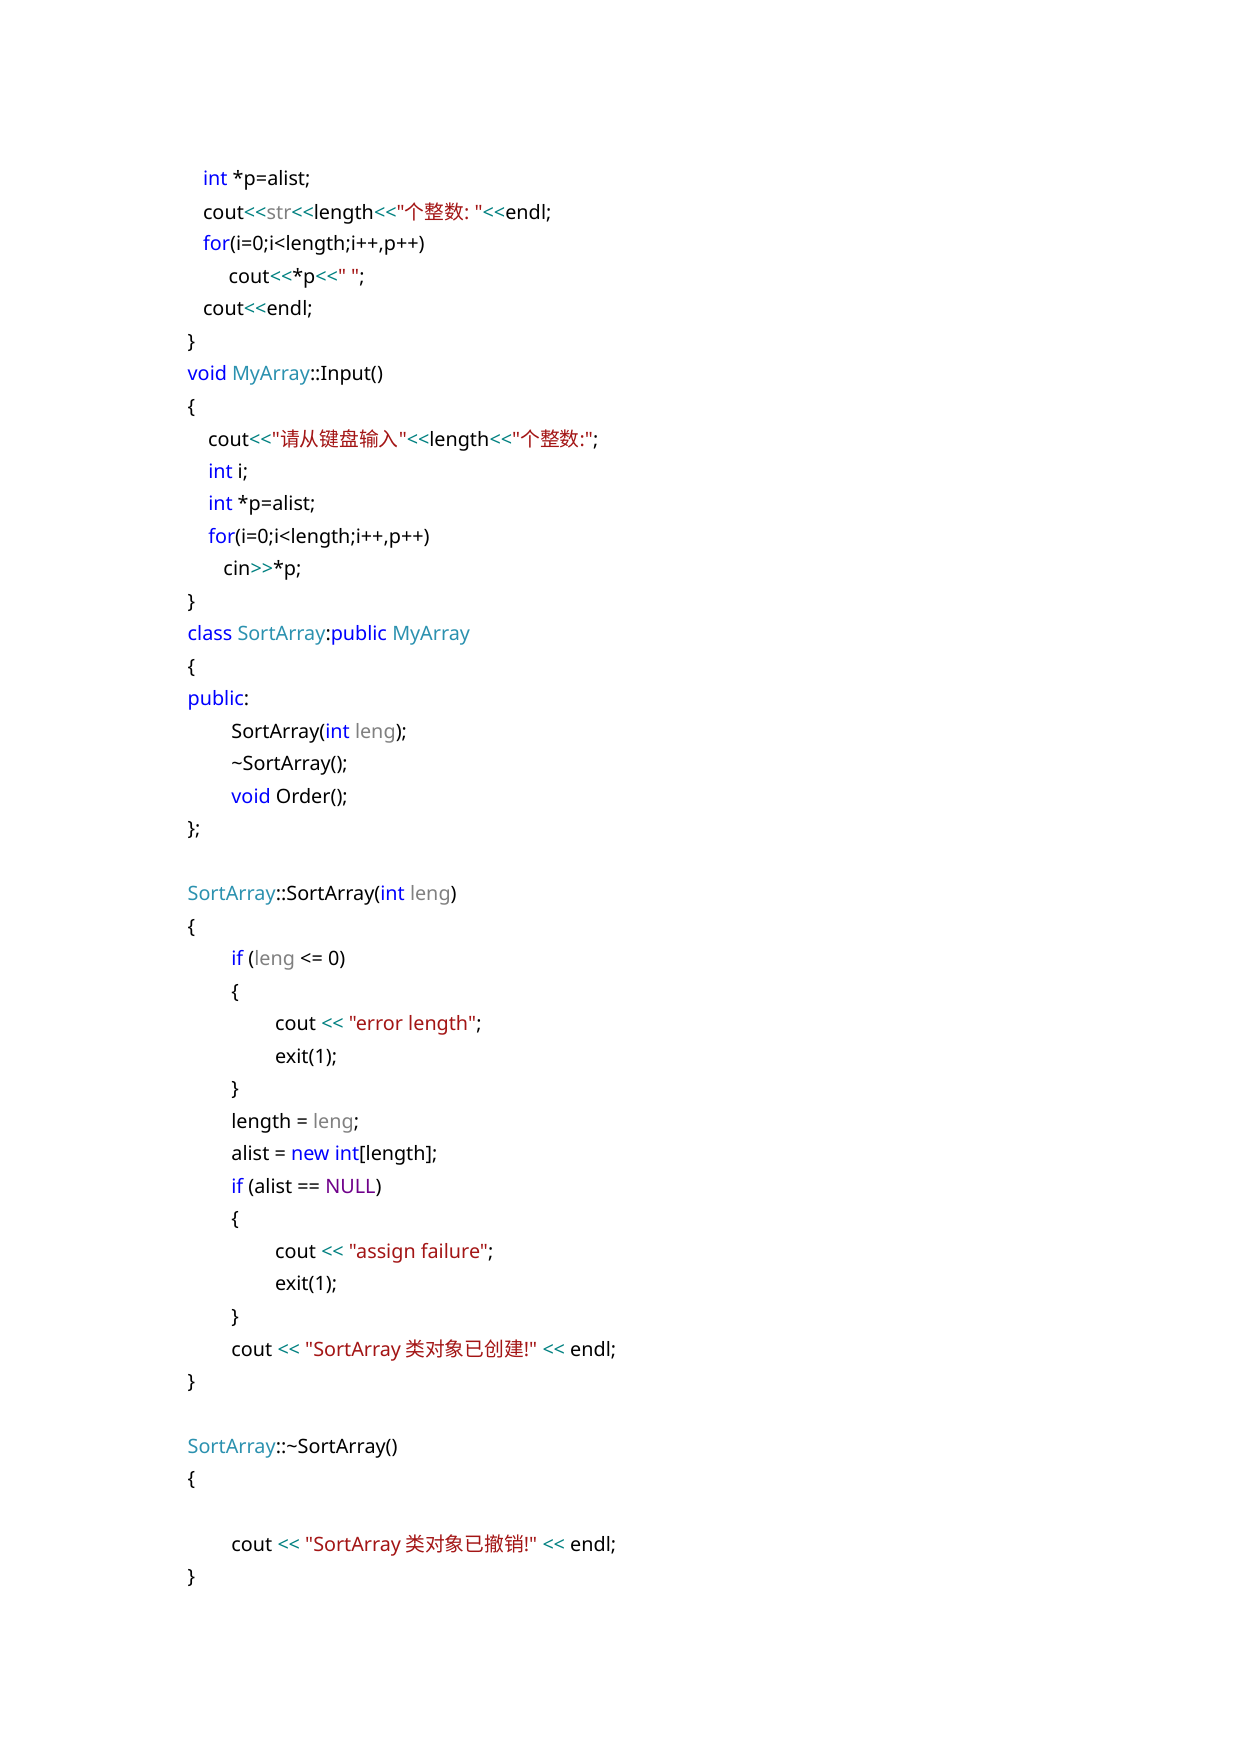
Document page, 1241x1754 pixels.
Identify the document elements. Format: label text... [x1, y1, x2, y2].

text int *p=alist; [187, 487, 1053, 519]
text } [187, 1299, 1053, 1332]
text int i; [187, 454, 1053, 487]
text ~SortArray(); [187, 747, 1053, 779]
text cout << "assign failure"; [187, 1234, 1053, 1267]
text cout<<str<<length<<"个整数: "<<endl; [187, 194, 1053, 227]
text public: [187, 682, 1053, 714]
text int *p=alist; [187, 162, 1053, 194]
text class SortArray:public MyArray [187, 617, 1053, 649]
text cout << "SortArray类对象已创建!" << endl; [187, 1332, 1053, 1364]
text } [187, 584, 1053, 617]
text cout << "error length"; [187, 1007, 1053, 1039]
text if (leng <= 0) [187, 942, 1053, 974]
text SortArray(int leng); [187, 714, 1053, 747]
text { [187, 909, 1053, 942]
text cin>>*p; [187, 552, 1053, 584]
text exit(1); [187, 1267, 1053, 1299]
text if (alist == NULL) [187, 1169, 1053, 1202]
text for(i=0;i<length;i++,p++) [187, 227, 1053, 259]
text SortArray::SortArray(int leng) [187, 877, 1053, 909]
text void MyArray::Input() [187, 357, 1053, 389]
text } [187, 1364, 1053, 1397]
text } [187, 1072, 1053, 1104]
text { [187, 1202, 1053, 1234]
text }; [187, 812, 1053, 844]
text cout << "SortArray类对象已撤销!" << endl; [187, 1527, 1053, 1559]
text } [187, 1559, 1053, 1592]
text SortArray::~SortArray() [187, 1429, 1053, 1462]
text { [187, 649, 1053, 682]
text for(i=0;i<length;i++,p++) [187, 519, 1053, 552]
text { [187, 974, 1053, 1007]
text { [187, 389, 1053, 422]
text alist = new int[length]; [187, 1137, 1053, 1169]
text } [187, 324, 1053, 357]
text void Order(); [187, 779, 1053, 812]
text { [187, 1462, 1053, 1494]
text exit(1); [187, 1039, 1053, 1072]
text cout<<*p<<" "; [187, 259, 1053, 292]
text cout<<"请从键盘输入"<<length<<"个整数:"; [187, 422, 1053, 454]
text length = leng; [187, 1104, 1053, 1137]
text cout<<endl; [187, 292, 1053, 324]
